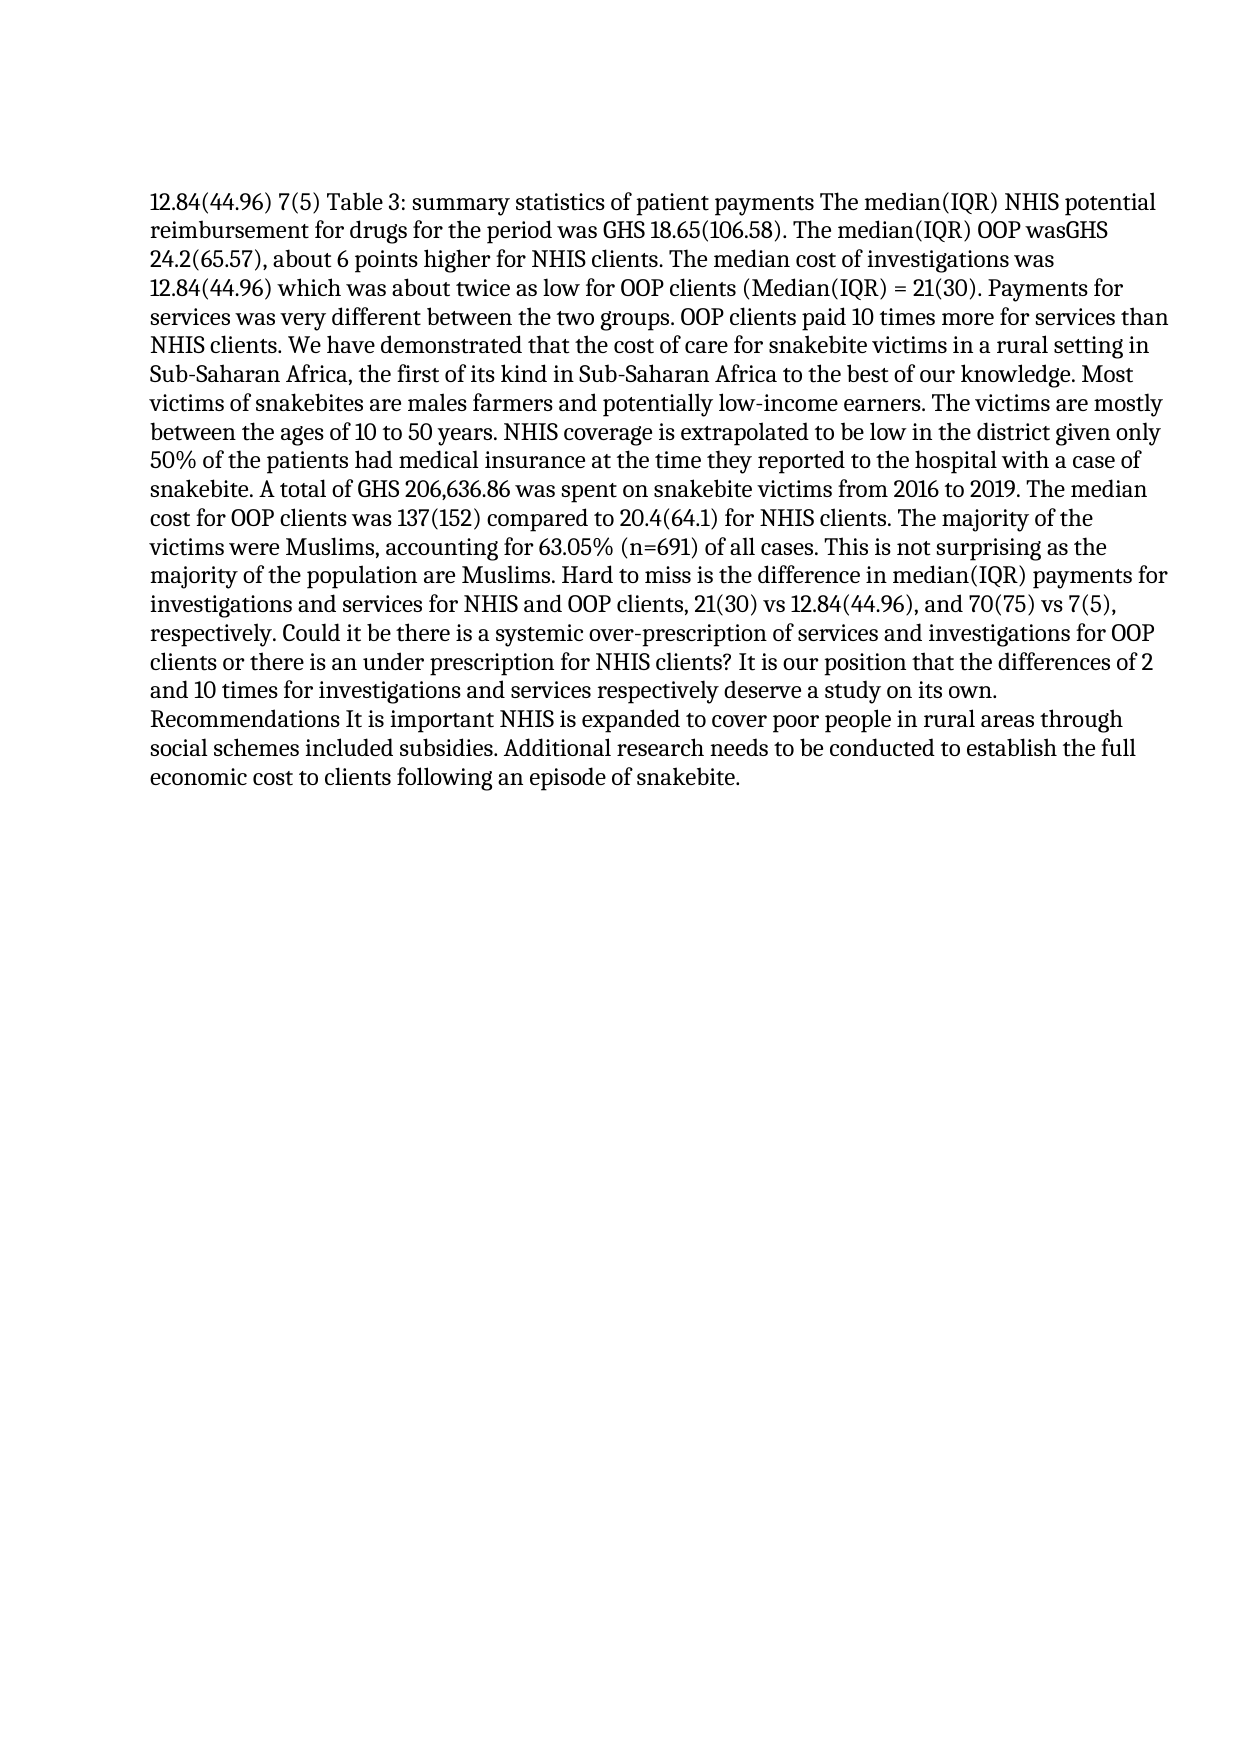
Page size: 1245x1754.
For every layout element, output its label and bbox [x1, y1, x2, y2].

text [150, 187, 1170, 791]
